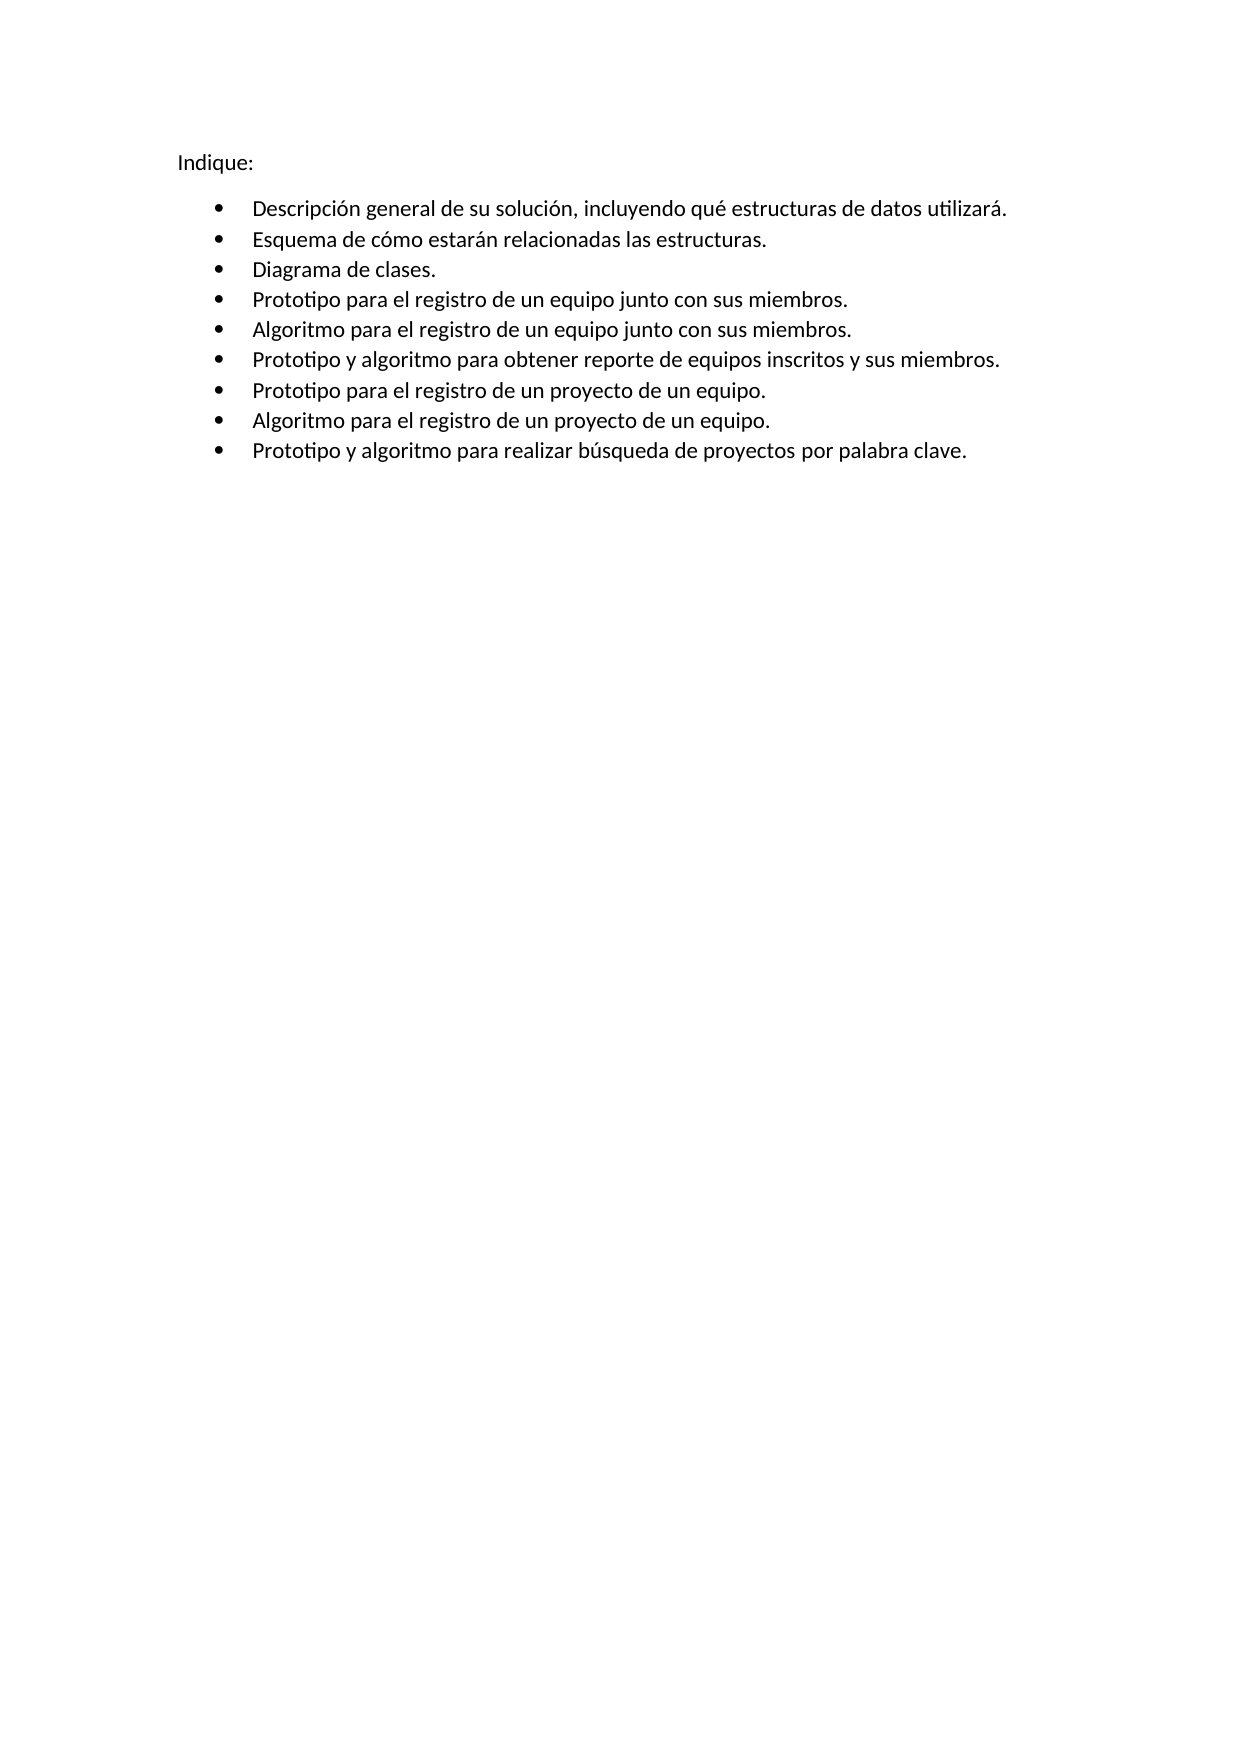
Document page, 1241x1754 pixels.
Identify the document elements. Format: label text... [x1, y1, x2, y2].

list Prototipo y algoritmo para realizar búsqueda de proyectos por palabra clave. [215, 436, 1063, 464]
list Prototipo y algoritmo para obtener reporte de equipos inscritos y sus miembros. [215, 346, 1063, 373]
list Descripción general de su solución, incluyendo qué estructuras de datos utilizará. [215, 194, 1063, 222]
list Prototipo para el registro de un equipo junto con sus miembros. [215, 285, 1063, 313]
list Algoritmo para el registro de un proyecto de un equipo. [215, 406, 1063, 434]
list Diagrama de clases. [215, 255, 1063, 283]
list Esquema de cómo estarán relacionadas las estructuras. [215, 225, 1063, 253]
text Indique: [177, 148, 1063, 176]
list Prototipo para el registro de un proyecto de un equipo. [215, 376, 1063, 404]
list Algoritmo para el registro de un equipo junto con sus miembros. [215, 315, 1063, 343]
